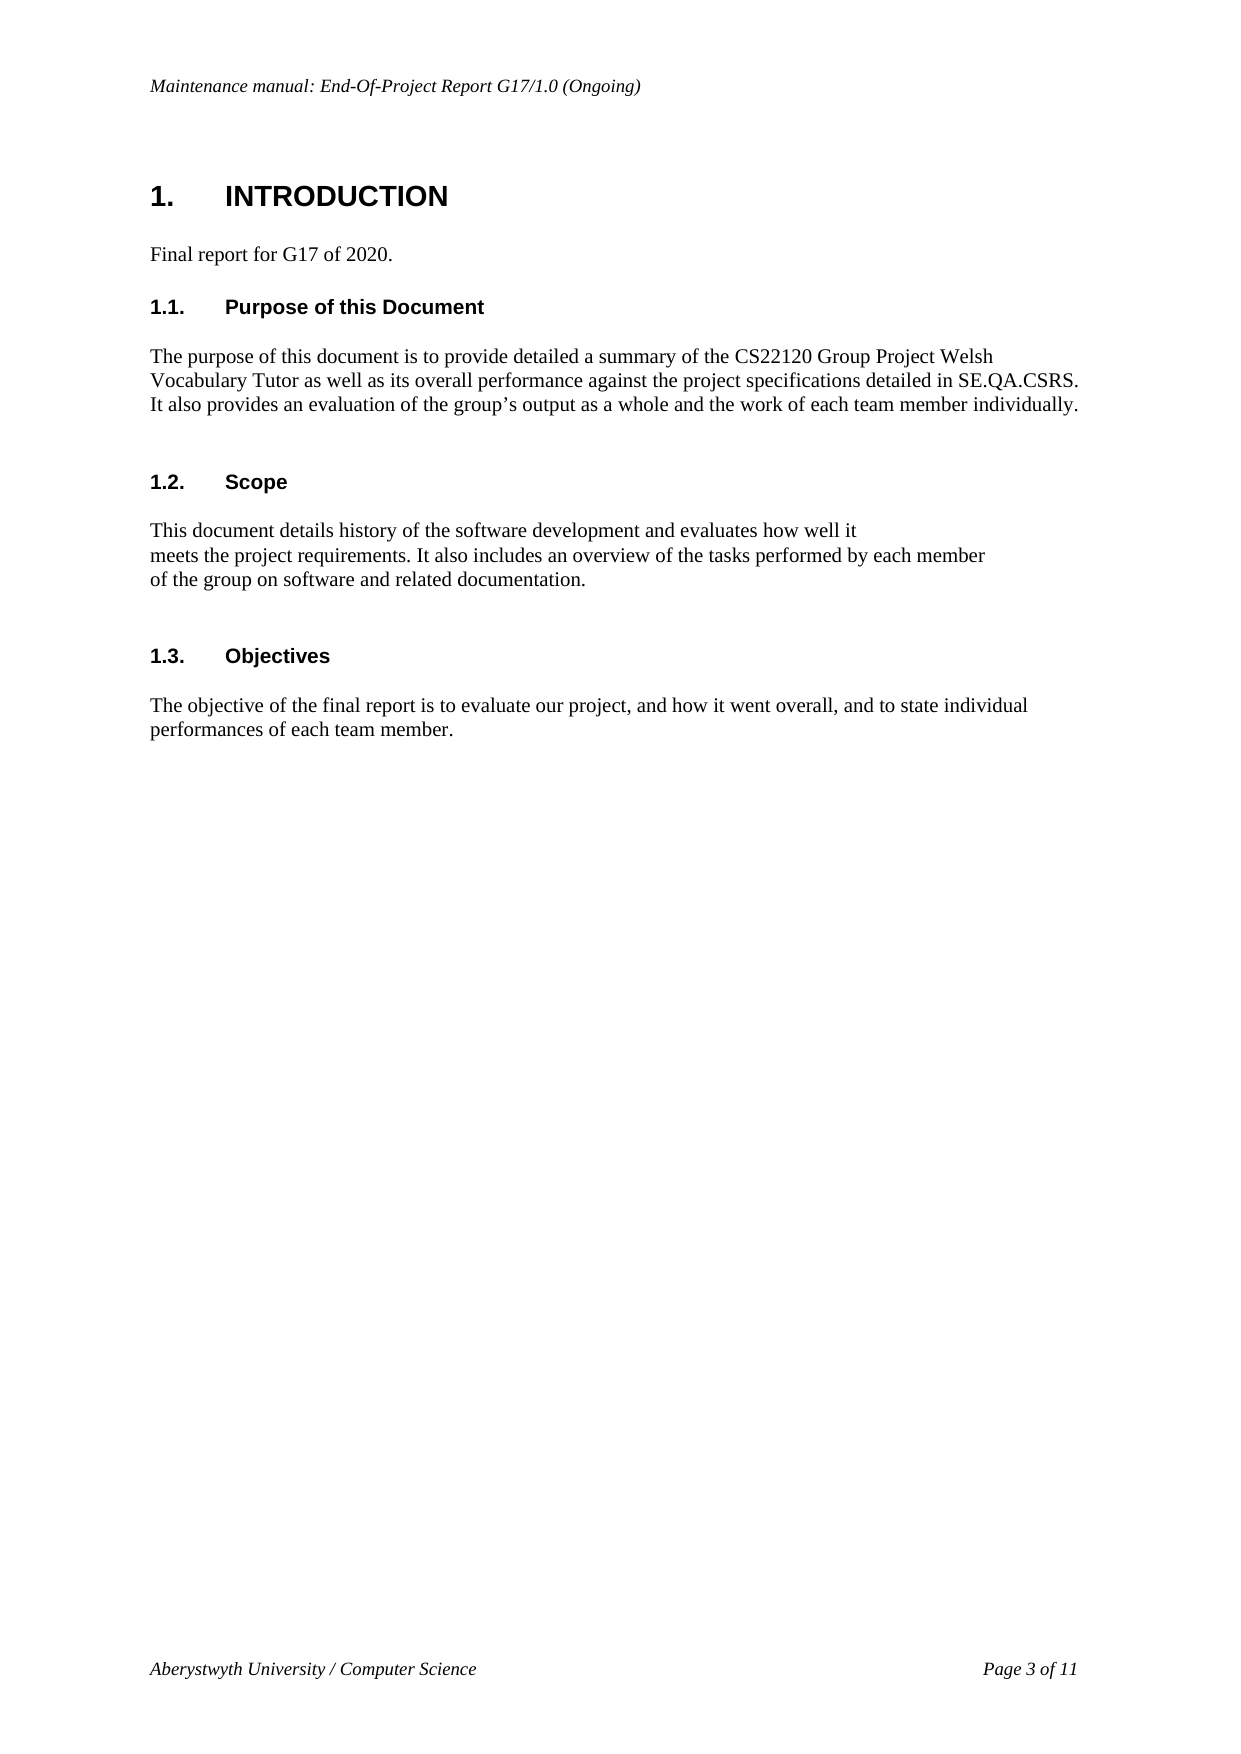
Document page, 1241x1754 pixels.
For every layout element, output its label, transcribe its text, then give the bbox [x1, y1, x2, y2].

text This document details history of the software development and evaluates how well it [150, 518, 1090, 542]
text meets the project requirements. It also includes an overview of the tasks performed by each member [150, 542, 1090, 567]
text The objective of the final report is to evaluate our project, and how it went overall, and to state individual performances of each team member. [150, 693, 1090, 741]
subtitle Objectives [150, 644, 1090, 668]
subtitle Scope [150, 469, 1090, 493]
text of the group on software and related documentation. [150, 567, 1090, 591]
subtitle Purpose of this Document [150, 295, 1090, 319]
text Final report for G17 of 2020. [150, 242, 1090, 266]
text The purpose of this document is to provide detailed a summary of the CS22120 Group Project Welsh Vocabulary Tutor as well as its overall performance against the project specifications detailed in SE.QA.CSRS. It also provides an evaluation of the group’s output as a whole and the work of each team member individually. [150, 344, 1090, 416]
subtitle Introduction [150, 179, 1090, 213]
